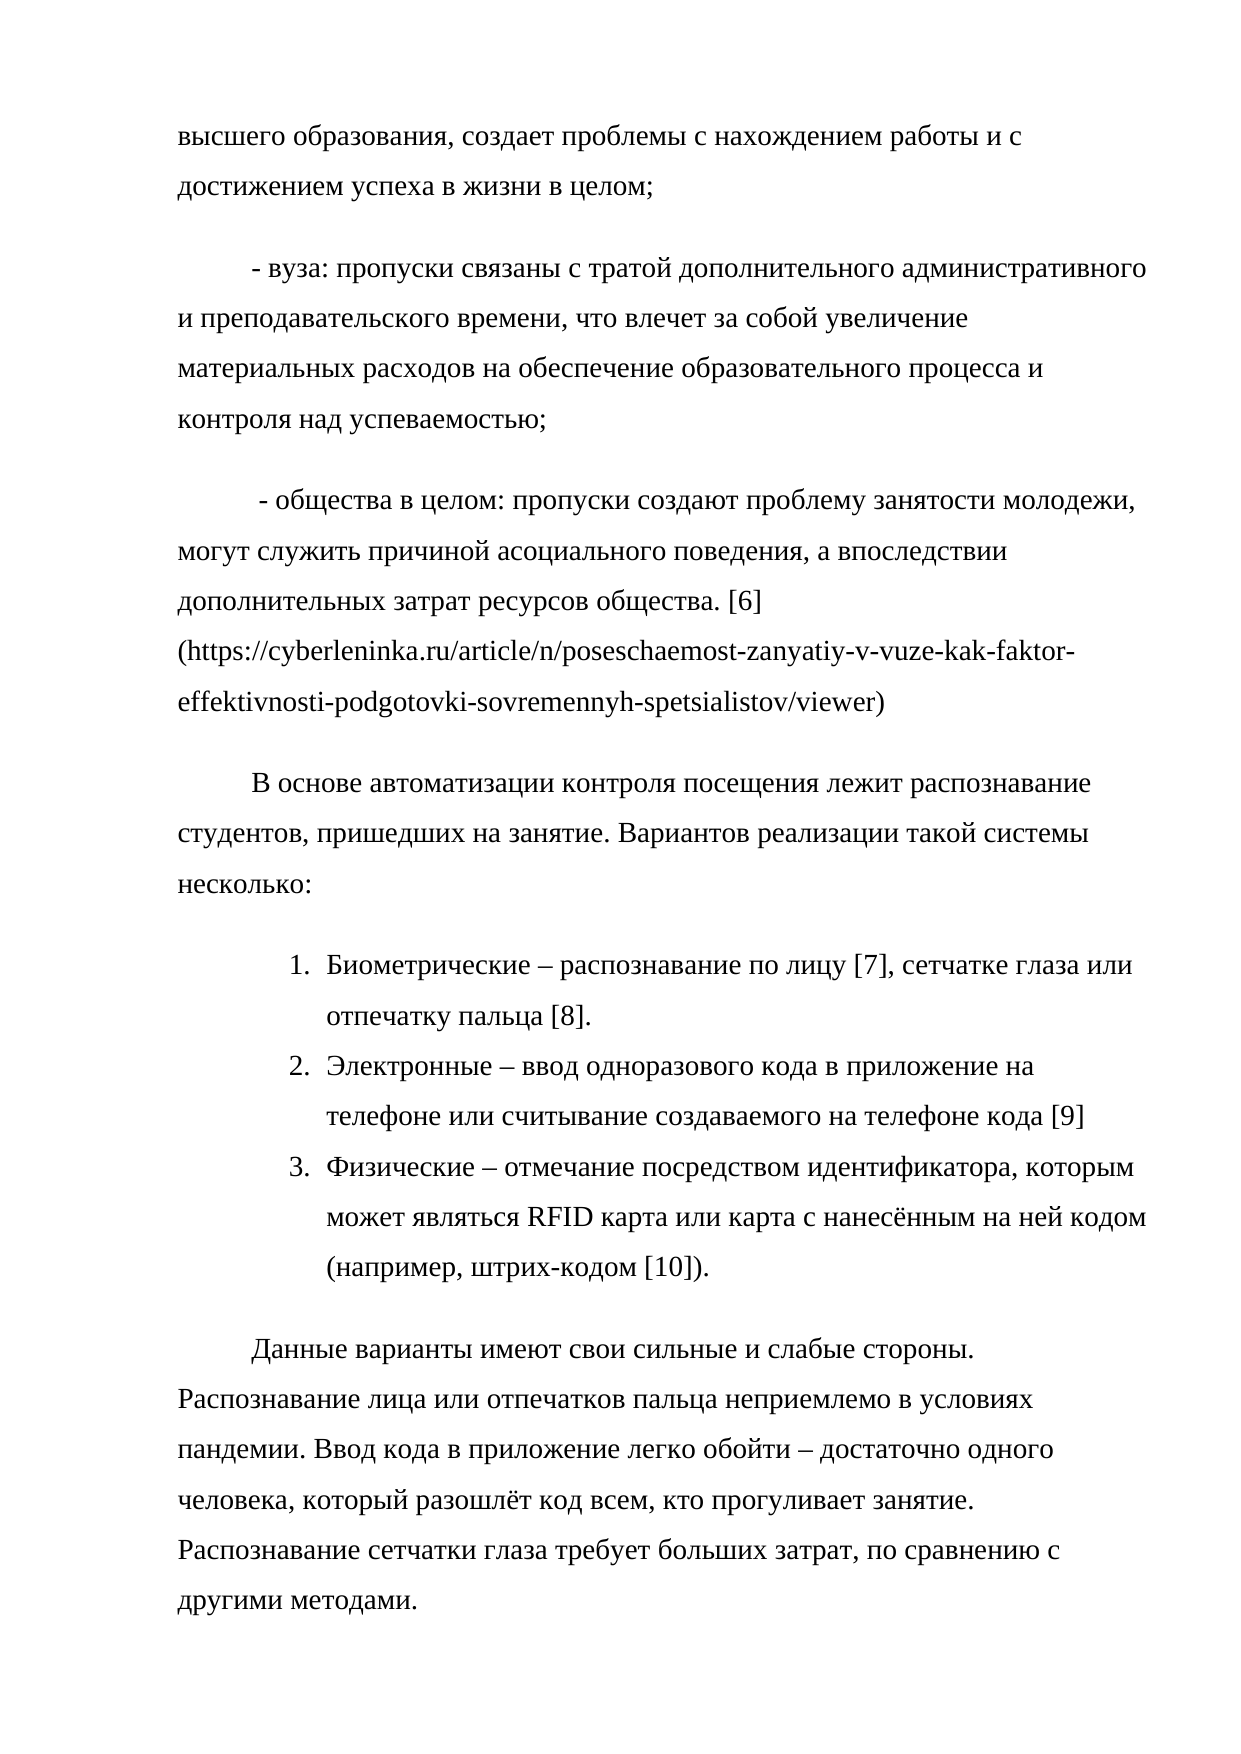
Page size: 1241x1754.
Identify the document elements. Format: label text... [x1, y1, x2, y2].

text В основе автоматизации контроля посещения лежит распознавание студентов, пришедших на занятие. Вариантов реализации такой системы несколько: [177, 765, 1152, 899]
list Электронные – ввод одноразового кода в приложение на телефоне или считывание создаваемого на телефоне кода [9] [288, 1048, 1152, 1132]
list Биометрические – распознавание по лицу [7], сетчатке глаза или отпечатку пальца [8]. [288, 947, 1152, 1031]
text Данные варианты имеют свои сильные и слабые стороны. Распознавание лица или отпечатков пальца неприемлемо в условиях пандемии. Ввод кода в приложение легко обойти – достаточно одного человека, который разошлёт код всем, кто прогуливает занятие. Распознавание сетчатки глаза требует больших затрат, по сравнению с другими методами. [177, 1331, 1152, 1616]
text - общества в целом: пропуски создают проблему занятости молодежи, могут служить причиной асоциального поведения, а впоследствии дополнительных затрат ресурсов общества. [6] (https://cyberleninka.ru/article/n/poseschaemost-zanyatiy-v-vuze-kak-faktor-effektivnosti-podgotovki-sovremennyh-spetsialistov/viewer) [177, 482, 1152, 717]
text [177, 118, 1152, 202]
list Физические – отмечание посредством идентификатора, которым может являться RFID карта или карта с нанесённым на ней кодом (например, штрих-кодом [10]). [288, 1149, 1152, 1283]
text - вуза: пропуски связаны с тратой дополнительного административного и преподавательского времени, что влечет за собой увеличение материальных расходов на обеспечение образовательного процесса и контроля над успеваемостью; [177, 250, 1152, 434]
